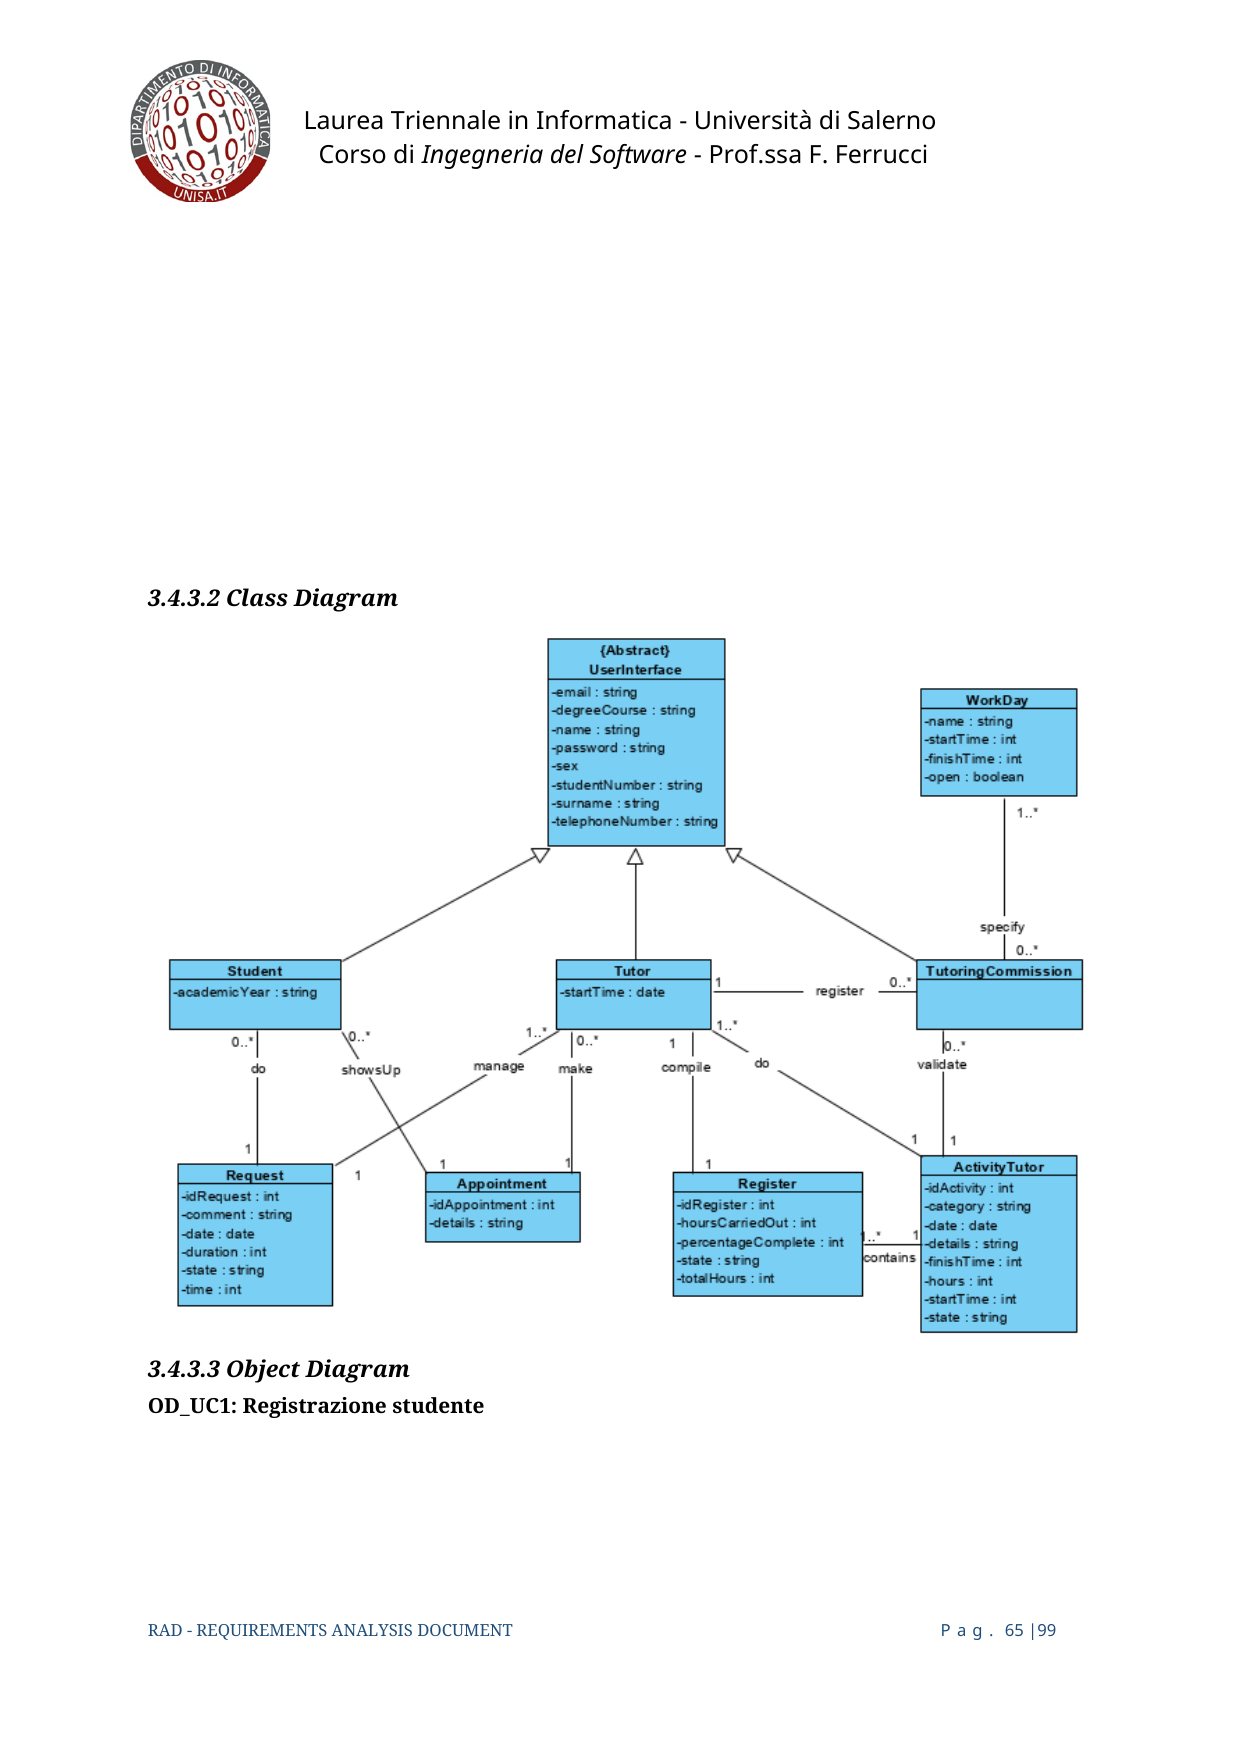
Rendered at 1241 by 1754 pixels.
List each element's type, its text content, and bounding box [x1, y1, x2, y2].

picture [147, 619, 1093, 1347]
subtitle 3.4.3.3 Object Diagram [148, 1353, 1092, 1384]
text OD_UC1: Registrazione studente [148, 1391, 1092, 1419]
subtitle 3.4.3.2 Class Diagram [148, 582, 1092, 613]
picture [129, 60, 271, 201]
